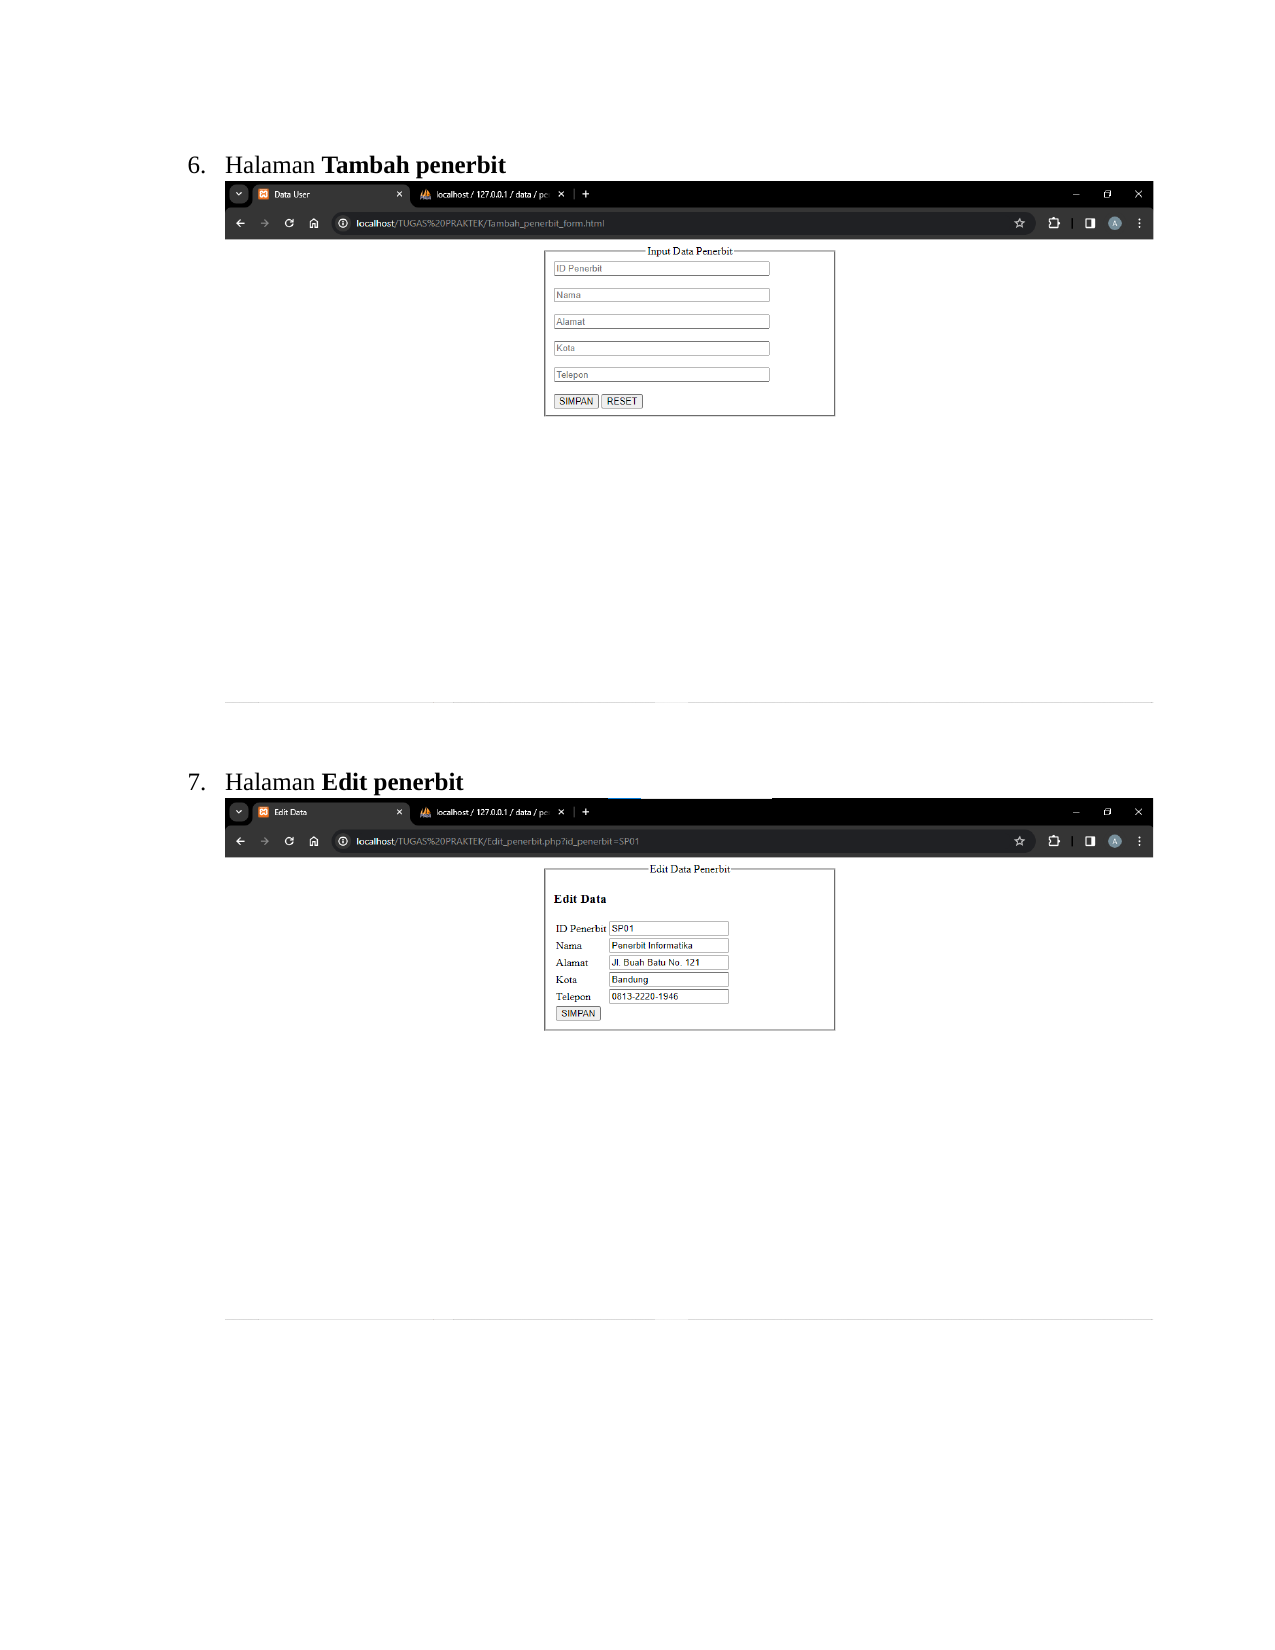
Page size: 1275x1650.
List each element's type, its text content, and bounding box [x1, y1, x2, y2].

picture [225, 181, 1154, 703]
list Halaman Tambah penerbit [187, 150, 1125, 179]
picture [225, 798, 1154, 1320]
list Halaman Edit penerbit [187, 767, 1125, 796]
